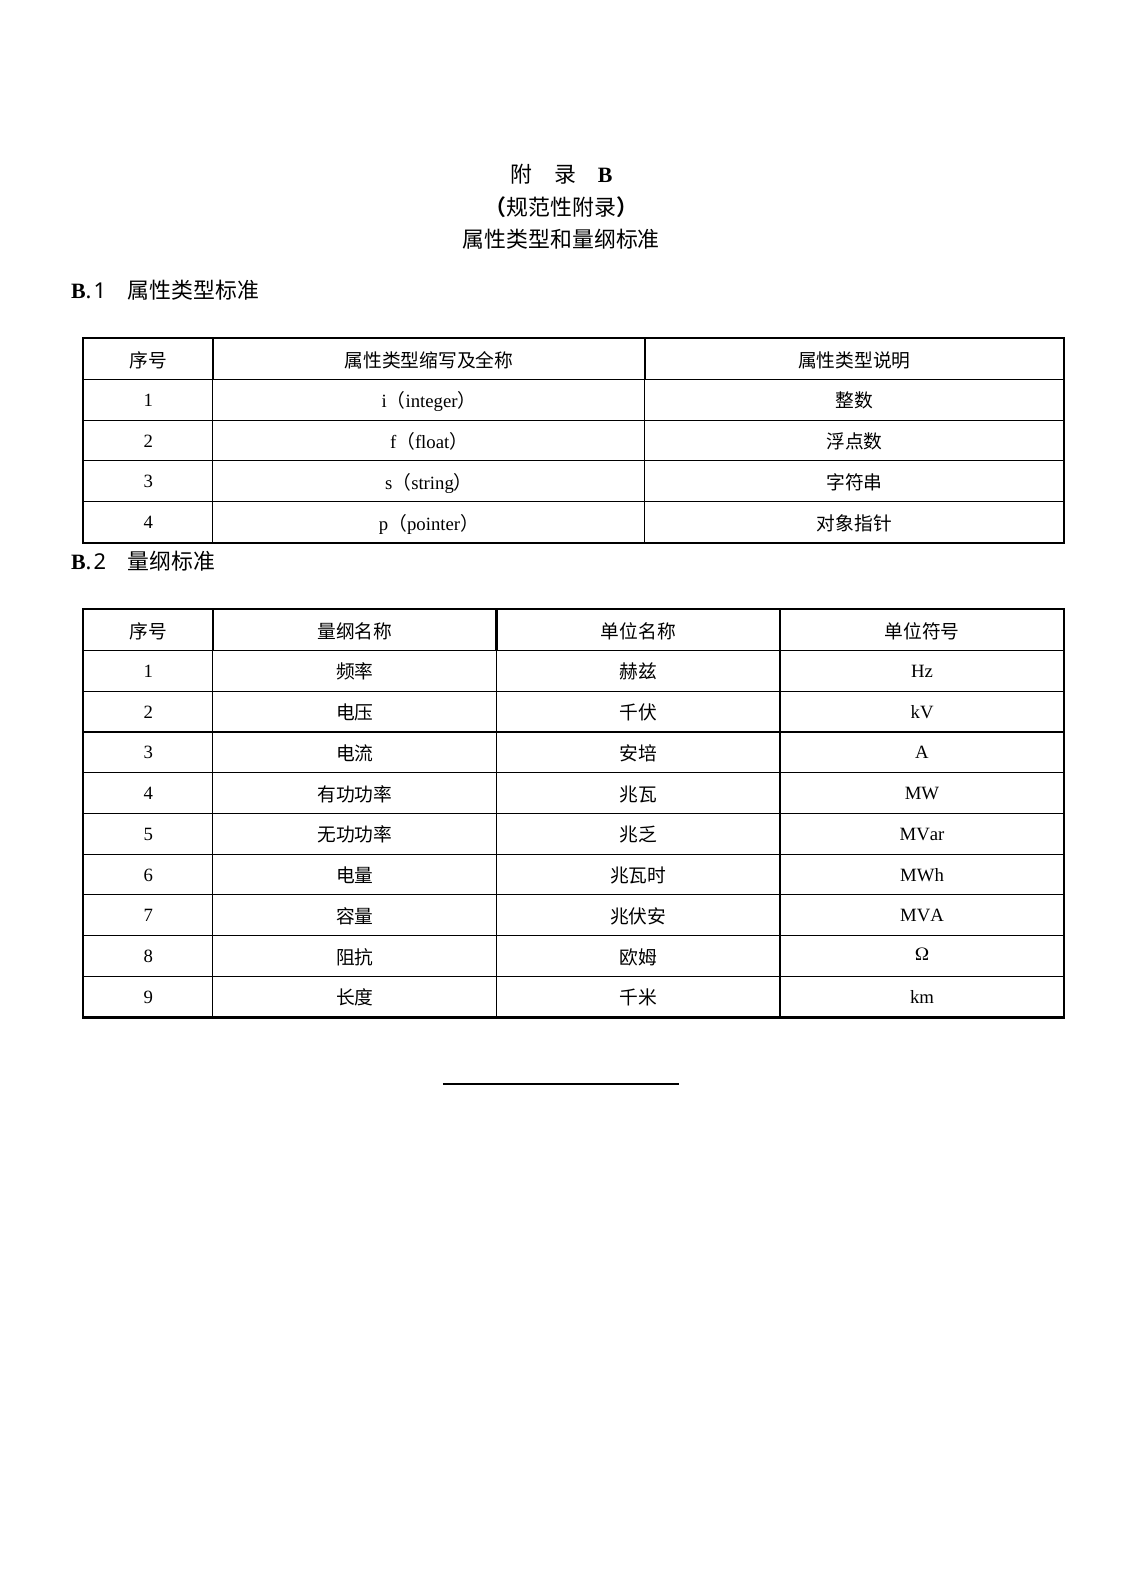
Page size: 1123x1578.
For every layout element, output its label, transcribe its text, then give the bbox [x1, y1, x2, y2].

table_cell 整数 [645, 380, 1063, 419]
table_cell 5 [84, 814, 212, 853]
table_cell kV [781, 692, 1063, 731]
table_cell p（pointer） [213, 502, 644, 542]
table_cell 无功功率 [213, 814, 496, 853]
text 附 录 B （规范性附录） 属性类型和量纲标准 [71, 157, 1051, 254]
table_cell 长度 [213, 977, 496, 1016]
table_cell 电量 [213, 855, 496, 894]
table_cell 7 [84, 895, 212, 935]
table_cell MVar [781, 814, 1063, 853]
table_cell 阻抗 [213, 936, 496, 976]
table_cell i（integer） [213, 380, 644, 419]
table_cell 电流 [213, 733, 496, 772]
table_header 属性类型说明 [646, 339, 1063, 379]
table_cell 4 [84, 502, 212, 542]
table_cell 容量 [213, 895, 496, 935]
table_cell 兆伏安 [497, 895, 779, 935]
table_cell 有功功率 [213, 773, 496, 813]
table_header 量纲名称 [214, 610, 495, 650]
table_cell 对象指针 [645, 502, 1063, 542]
table_cell MVA [781, 895, 1063, 935]
table_cell 电压 [213, 692, 496, 731]
table_cell 兆乏 [497, 814, 779, 853]
table_cell A [781, 733, 1063, 772]
table_cell 浮点数 [645, 421, 1063, 460]
table_cell 安培 [497, 733, 779, 772]
table_cell 8 [84, 936, 212, 976]
table_cell 2 [84, 421, 212, 460]
table_cell 6 [84, 855, 212, 894]
table_cell f（float） [213, 421, 644, 460]
table_cell 4 [84, 773, 212, 813]
table_cell 3 [84, 733, 212, 772]
table_cell 兆瓦 [497, 773, 779, 813]
table_cell 赫兹 [497, 651, 779, 691]
table_cell s（string） [213, 461, 644, 501]
table_cell 千伏 [497, 692, 779, 731]
table_cell MW [781, 773, 1063, 813]
table_header 属性类型缩写及全称 [214, 339, 644, 379]
table_cell 9 [84, 977, 212, 1016]
text B.2 量纲标准 [71, 544, 1051, 576]
text B.1 属性类型标准 [71, 273, 1051, 305]
table_header 序号 [84, 610, 212, 650]
table_cell 2 [84, 692, 212, 731]
table_header 序号 [84, 339, 212, 379]
table_cell 欧姆 [497, 936, 779, 976]
table_cell MWh [781, 855, 1063, 894]
table_cell Hz [781, 651, 1063, 691]
table_cell 兆瓦时 [497, 855, 779, 894]
table_cell km [781, 977, 1063, 1016]
table_cell 千米 [497, 977, 779, 1016]
table_cell 字符串 [645, 461, 1063, 501]
table_cell 频率 [213, 651, 496, 691]
table_cell 1 [84, 651, 212, 691]
table_header 单位符号 [781, 610, 1063, 650]
table_header 单位名称 [498, 610, 779, 650]
table_cell 1 [84, 380, 212, 419]
table_cell 3 [84, 461, 212, 501]
table_cell [781, 936, 1063, 976]
